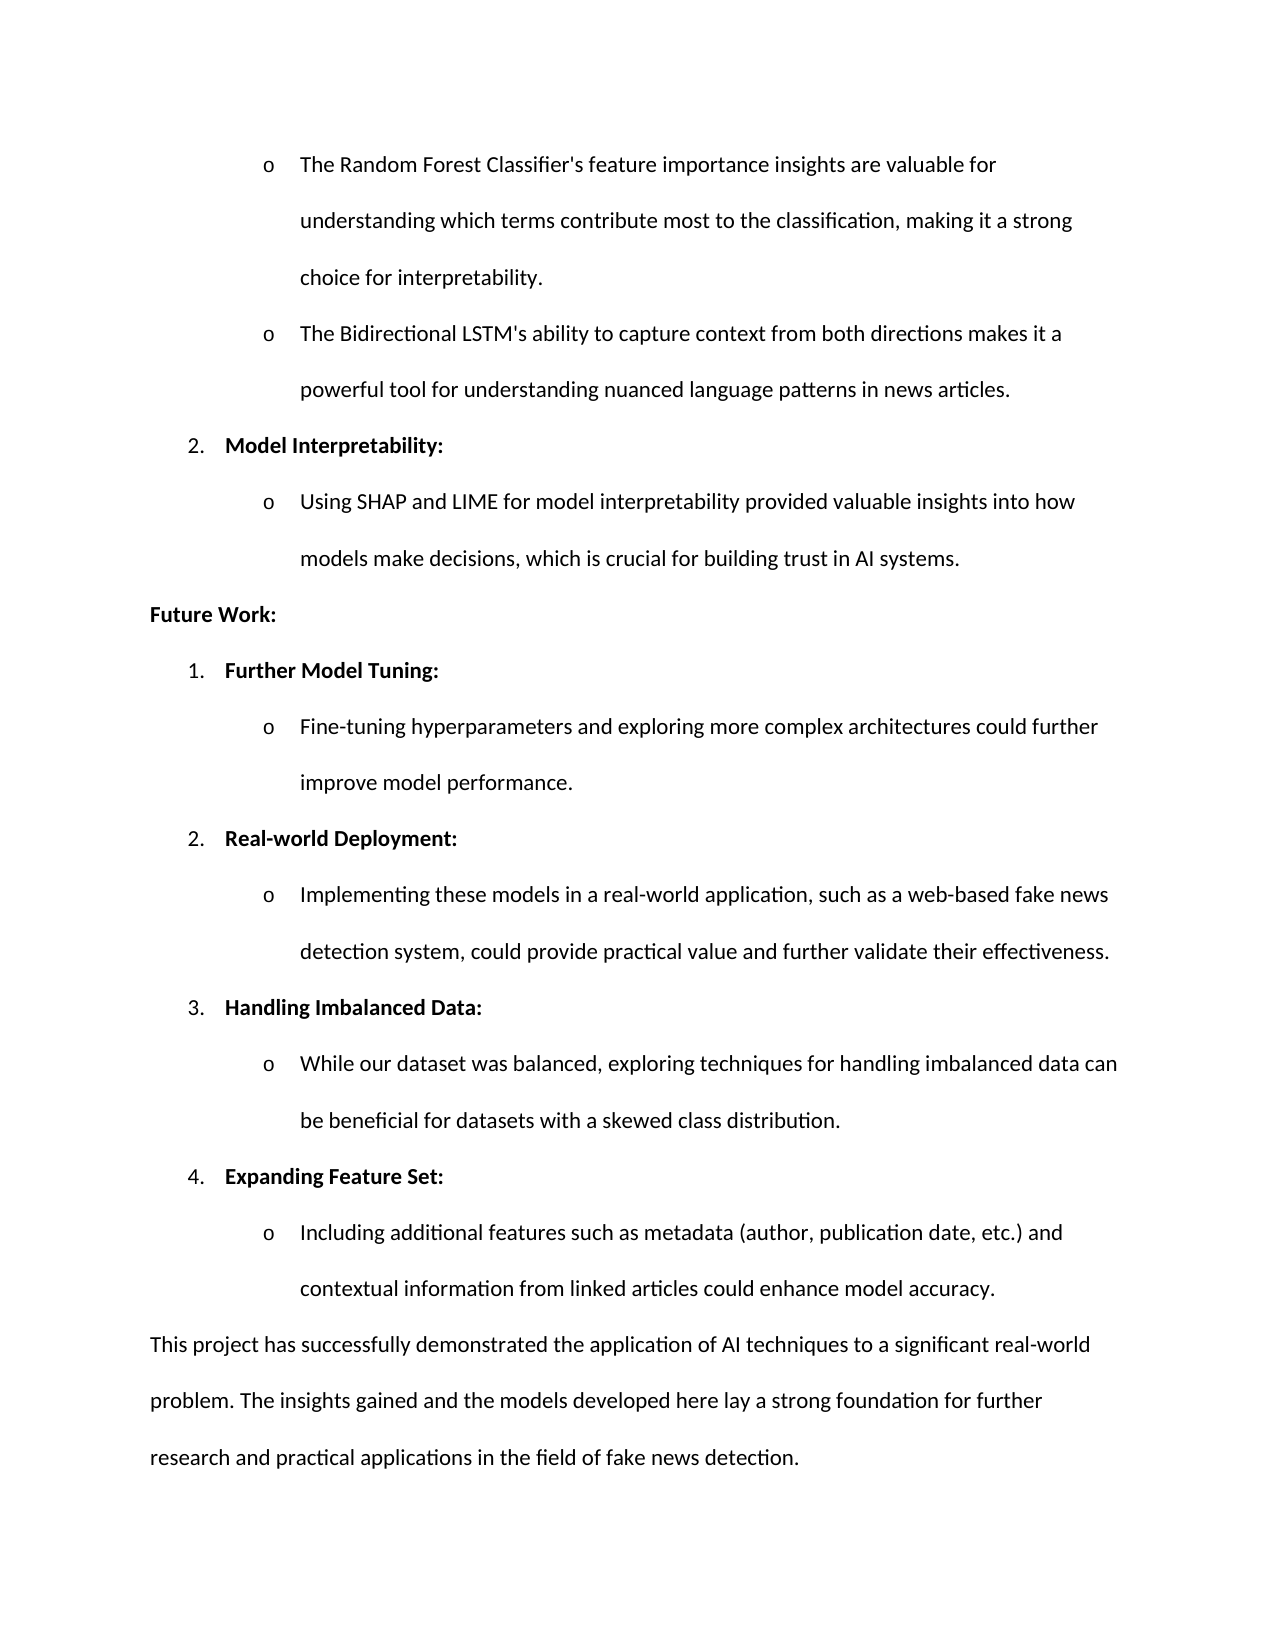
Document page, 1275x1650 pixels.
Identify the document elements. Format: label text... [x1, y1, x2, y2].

list Fine-tuning hyperparameters and exploring more complex architectures could further improve model performance. [262, 712, 1125, 797]
list Further Model Tuning: [187, 656, 1125, 684]
text Future Work: [150, 600, 1125, 628]
list Expanding Feature Set: [187, 1162, 1125, 1190]
text This project has successfully demonstrated the application of AI techniques to a significant real-world problem. The insights gained and the models developed here lay a strong foundation for further research and practical applications in the field of fake news detection. [150, 1331, 1125, 1471]
list Handling Imbalanced Data: [187, 993, 1125, 1021]
list While our dataset was balanced, exploring techniques for handling imbalanced data can be beneficial for datasets with a skewed class distribution. [262, 1049, 1125, 1134]
list Model Interpretability: [187, 431, 1125, 459]
list Including additional features such as metadata (author, publication date, etc.) and contextual information from linked articles could enhance model accuracy. [262, 1218, 1125, 1302]
list The Bidirectional LSTM's ability to capture context from both directions makes it a powerful tool for understanding nuanced language patterns in news articles. [262, 319, 1125, 403]
list Implementing these models in a real-world application, such as a web-based fake news detection system, could provide practical value and further validate their effectiveness. [262, 881, 1125, 965]
list Using SHAP and LIME for model interpretability provided valuable insights into how models make decisions, which is crucial for building trust in AI systems. [262, 487, 1125, 572]
list Real-world Deployment: [187, 824, 1125, 853]
list The Random Forest Classifier's feature importance insights are valuable for understanding which terms contribute most to the classification, making it a strong choice for interpretability. [262, 150, 1125, 291]
